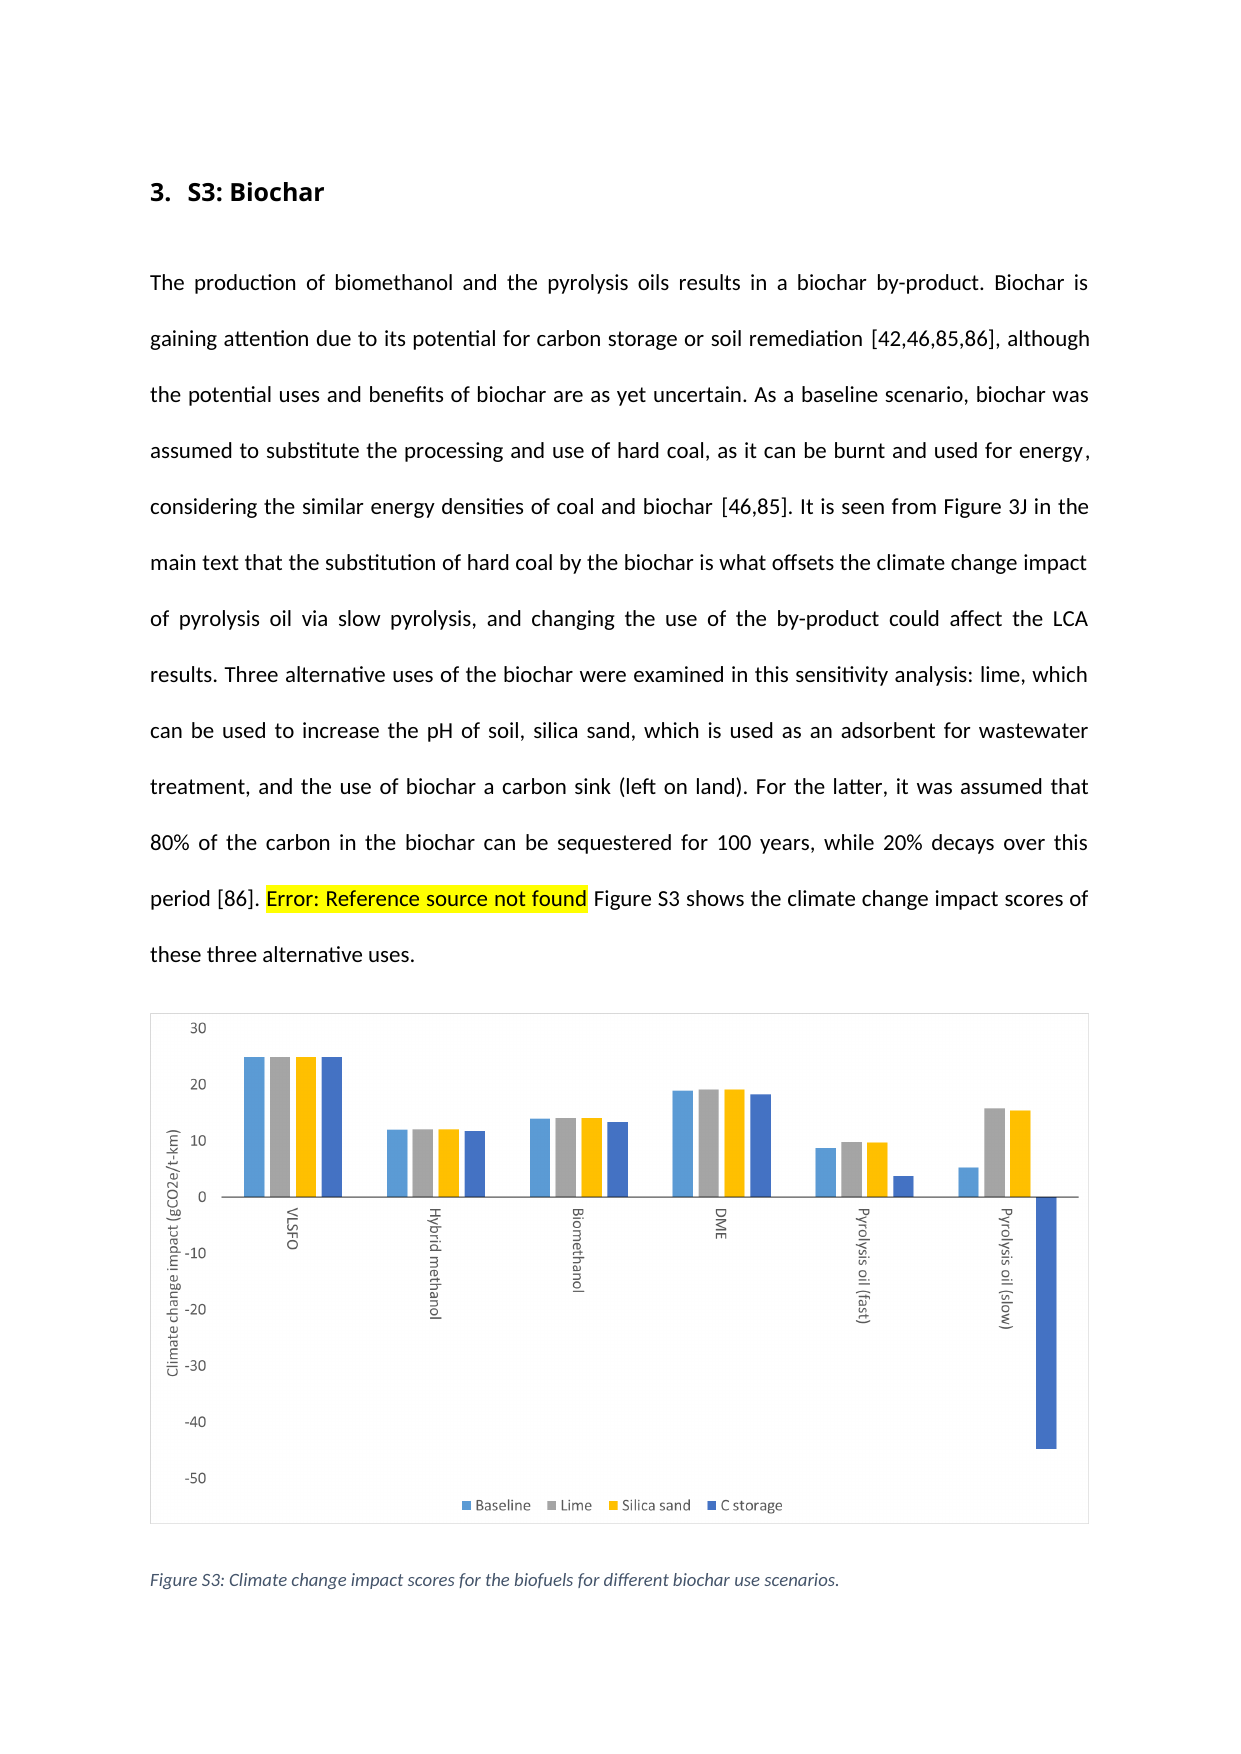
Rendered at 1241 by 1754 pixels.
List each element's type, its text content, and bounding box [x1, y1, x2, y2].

text The production of biomethanol and the pyrolysis oils results in a biochar by-product. Biochar is gaining attention due to its potential for carbon storage or soil remediation , although the potential uses and benefits of biochar are as yet uncertain. As a baseline scenario, biochar was assumed to substitute the processing and use of hard coal, as it can be burnt and used for energy, considering the similar energy densities of coal and biochar . It is seen from Figure 3J in the main text that the substitution of hard coal by the biochar is what offsets the climate change impact of pyrolysis oil via slow pyrolysis, and changing the use of the by-product could affect the LCA results. Three alternative uses of the biochar were examined in this sensitivity analysis: lime, which can be used to increase the pH of soil, silica sand, which is used as an adsorbent for wastewater treatment, and the use of biochar a carbon sink (left on land). For the latter, it was assumed that 80% of the carbon in the biochar can be sequestered for 100 years, while 20% decays over this period . Figure S3 shows the climate change impact scores of these three alternative uses. [150, 268, 1090, 969]
text Figure S3: Climate change impact scores for the biofuels for different biochar use scenarios. [150, 1568, 1090, 1591]
subtitle S3: Biochar [150, 175, 1090, 209]
picture [150, 1013, 1089, 1524]
